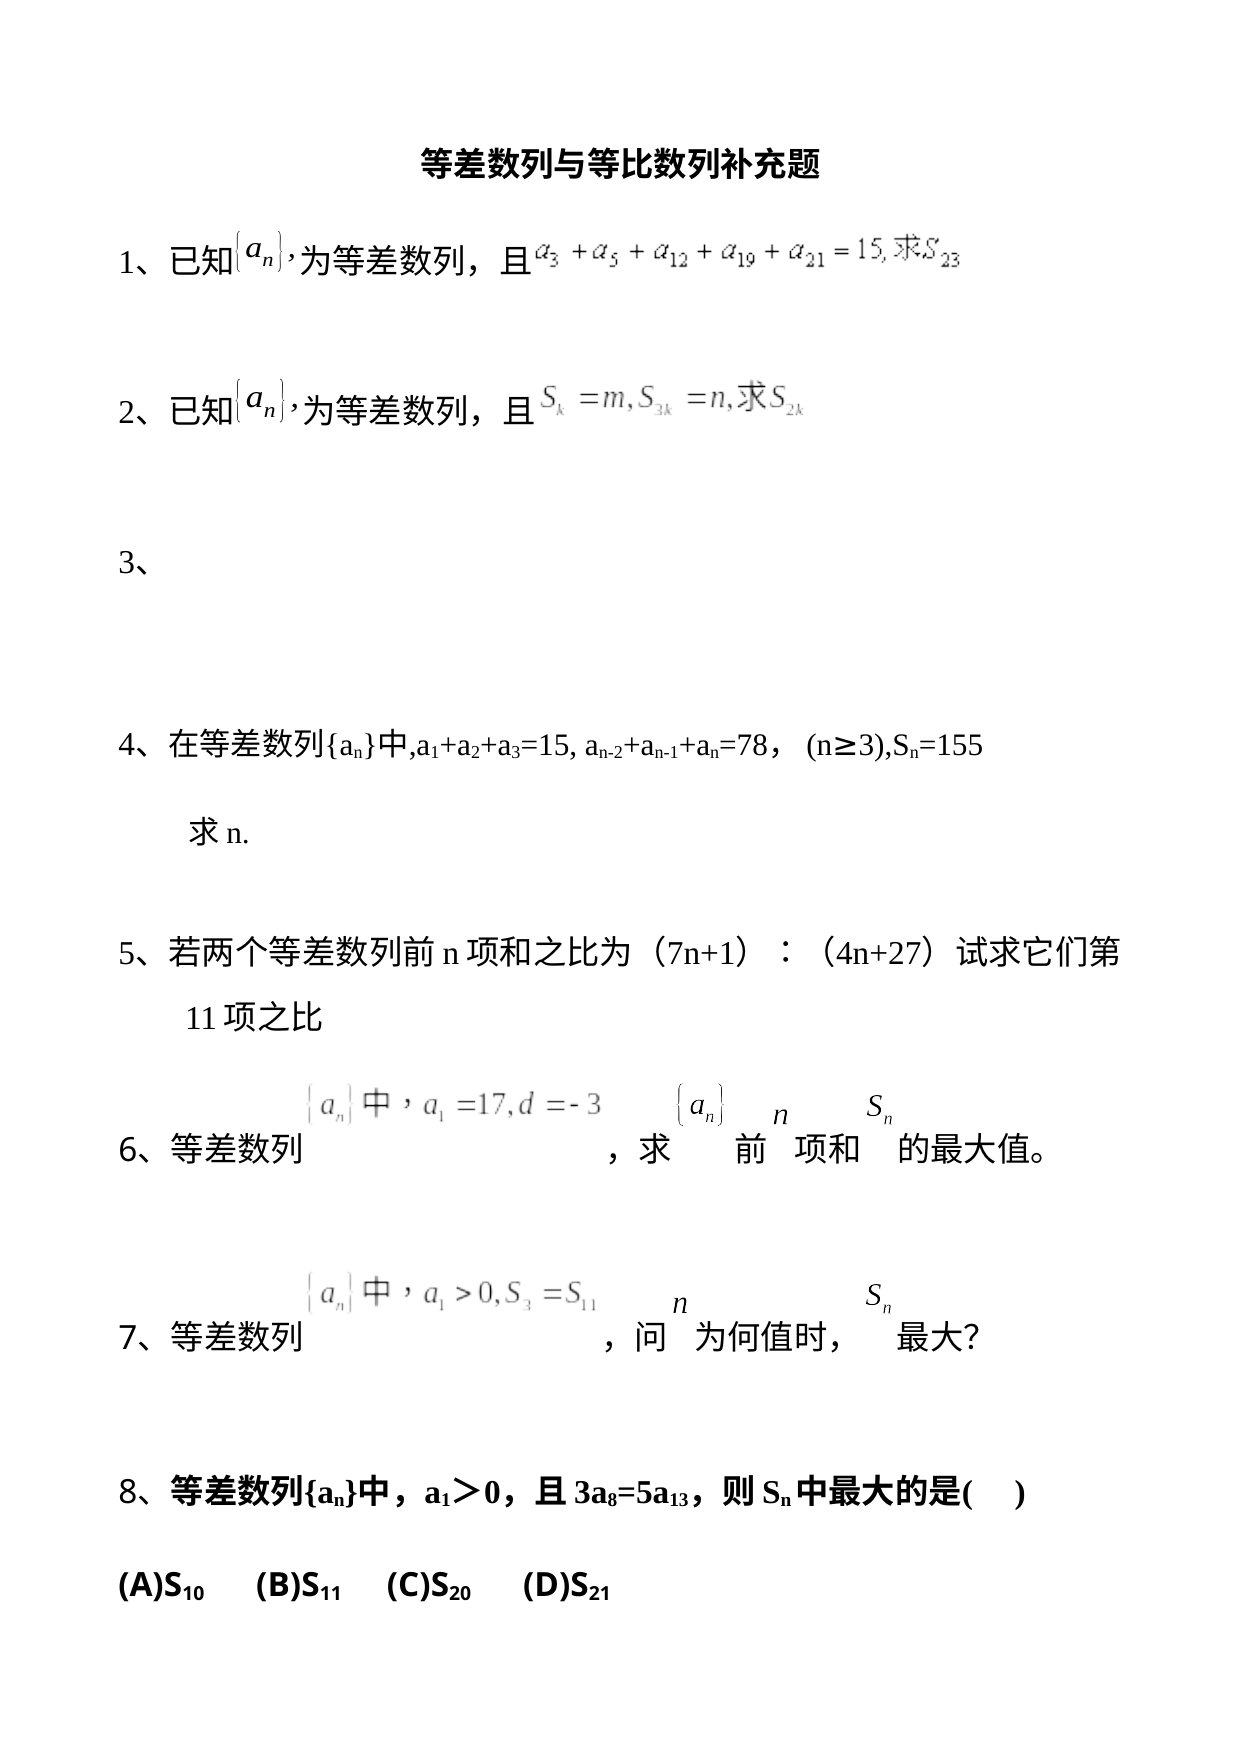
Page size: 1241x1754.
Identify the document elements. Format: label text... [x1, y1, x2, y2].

text 3、 [118, 527, 1122, 592]
text (A)S10 (B)S11 (C)S20 (D)S21 [118, 1551, 1122, 1616]
text 求n. [118, 798, 1122, 863]
text 5、若两个等差数列前n项和之比为（7n+1）∶（4n+27）试求它们第11项之比 [118, 918, 1122, 1048]
text 2、已知为等差数列，且 [118, 373, 1122, 438]
picture [532, 231, 964, 274]
text 8、等差数列{an}中，a1＞0，且3a8=5a13，则Sn中最大的是( ) [118, 1457, 1122, 1522]
text 7、等差数列，问为何值时，最大？ [118, 1268, 1122, 1366]
text 4、在等差数列{an}中,a1+a2+a3=15, an-2+an-1+an=78， (n≥3),Sn=155 [118, 708, 1122, 773]
text 6、等差数列，求前项和的最大值。 [118, 1080, 1122, 1178]
text 等差数列与等比数列补充题 [118, 129, 1122, 194]
